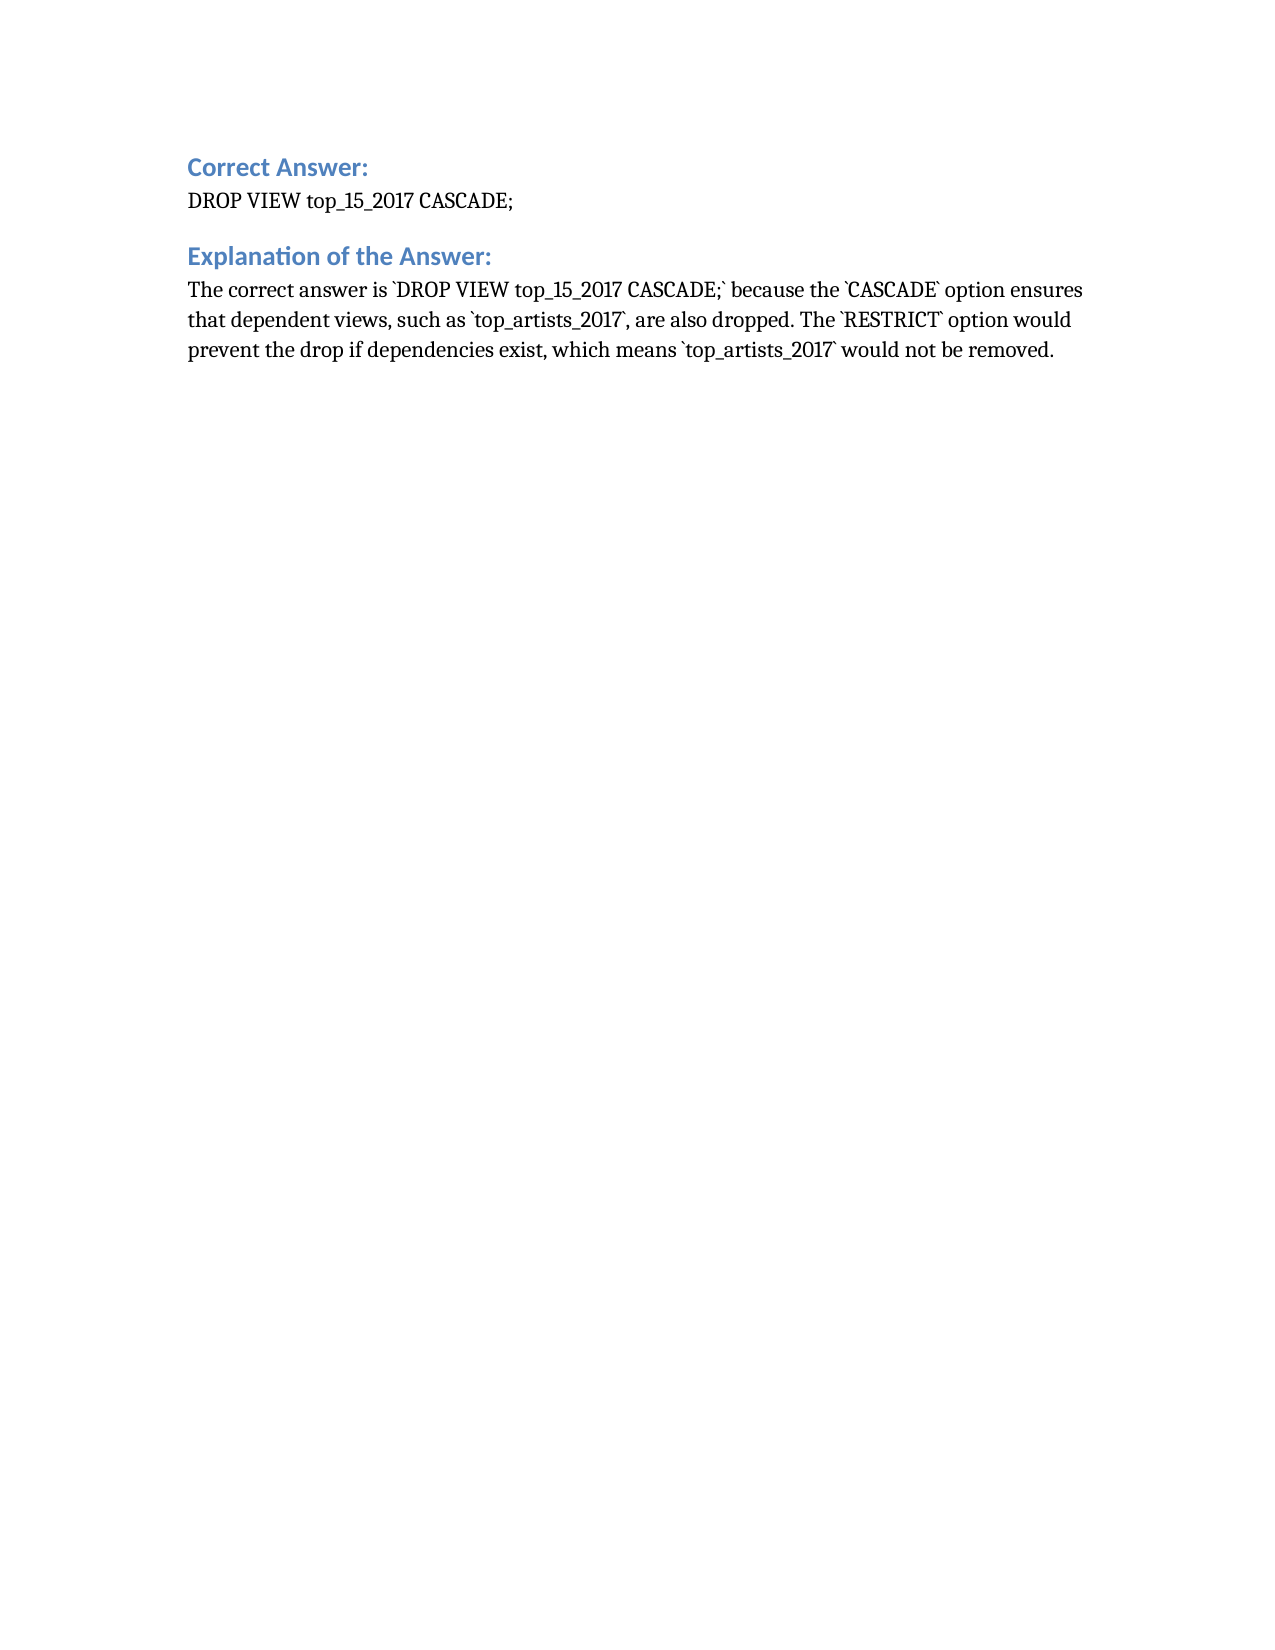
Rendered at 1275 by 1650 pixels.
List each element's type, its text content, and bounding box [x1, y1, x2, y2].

text DROP VIEW top_15_2017 CASCADE; [187, 188, 1087, 214]
text The correct answer is `DROP VIEW top_15_2017 CASCADE;` because the `CASCADE` option ensures that dependent views, such as `top_artists_2017`, are also dropped. The `RESTRICT` option would prevent the drop if dependencies exist, which means `top_artists_2017` would not be removed. [187, 277, 1087, 364]
subtitle Explanation of the Answer: [187, 239, 1087, 272]
subtitle Correct Answer: [187, 150, 1087, 183]
